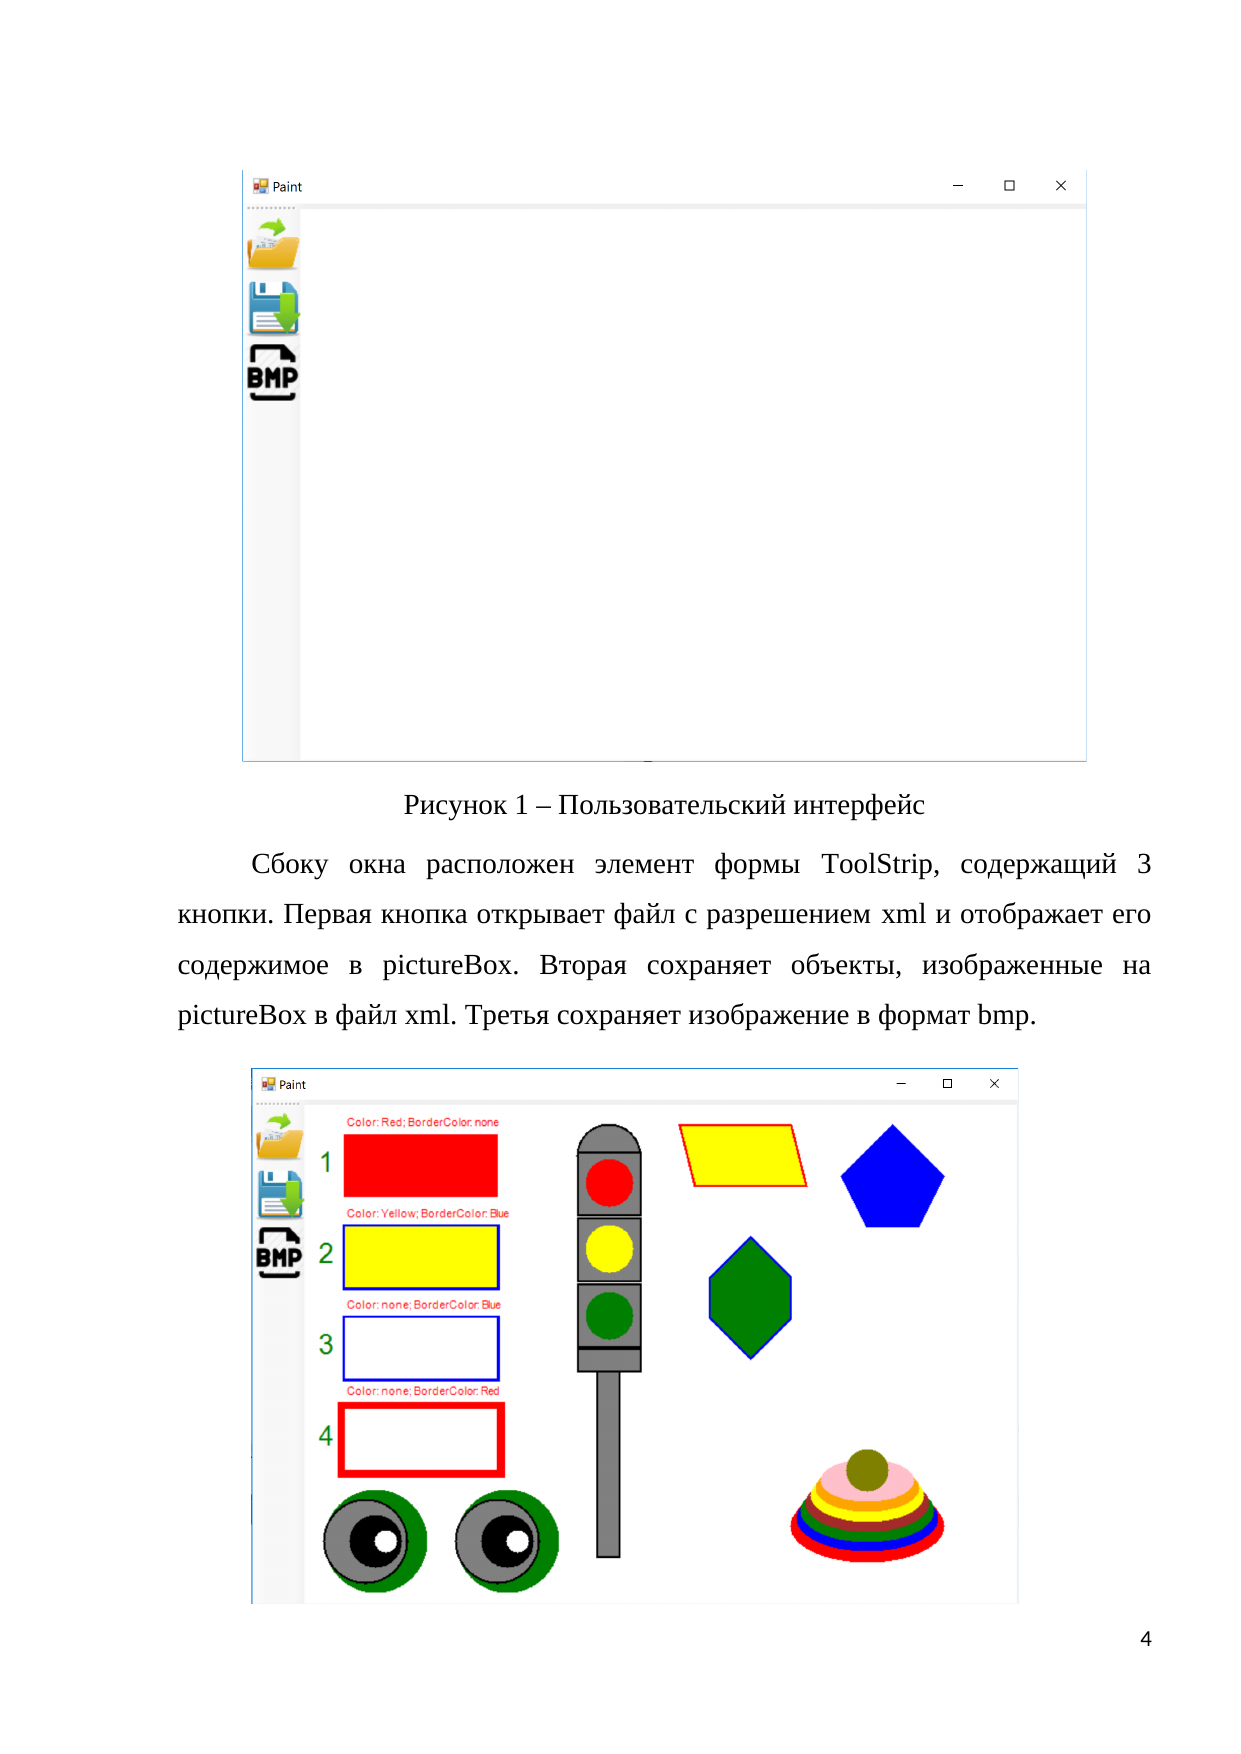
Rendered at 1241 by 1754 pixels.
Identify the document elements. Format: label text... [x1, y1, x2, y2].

picture [242, 170, 1087, 762]
text Сбоку окна расположен элемент формы ToolStrip, содержащий 3 кнопки. Первая кнопка открывает файл с разрешением xml и отображает его содержимое в pictureBox. Вторая сохраняет объекты, изображенные на pictureBox в файл xml. Третья сохраняет изображение в формат bmp. [177, 846, 1152, 1031]
picture [251, 1068, 1019, 1604]
text Рисунок 1 – Пользовательский интерфейс [177, 787, 1152, 820]
